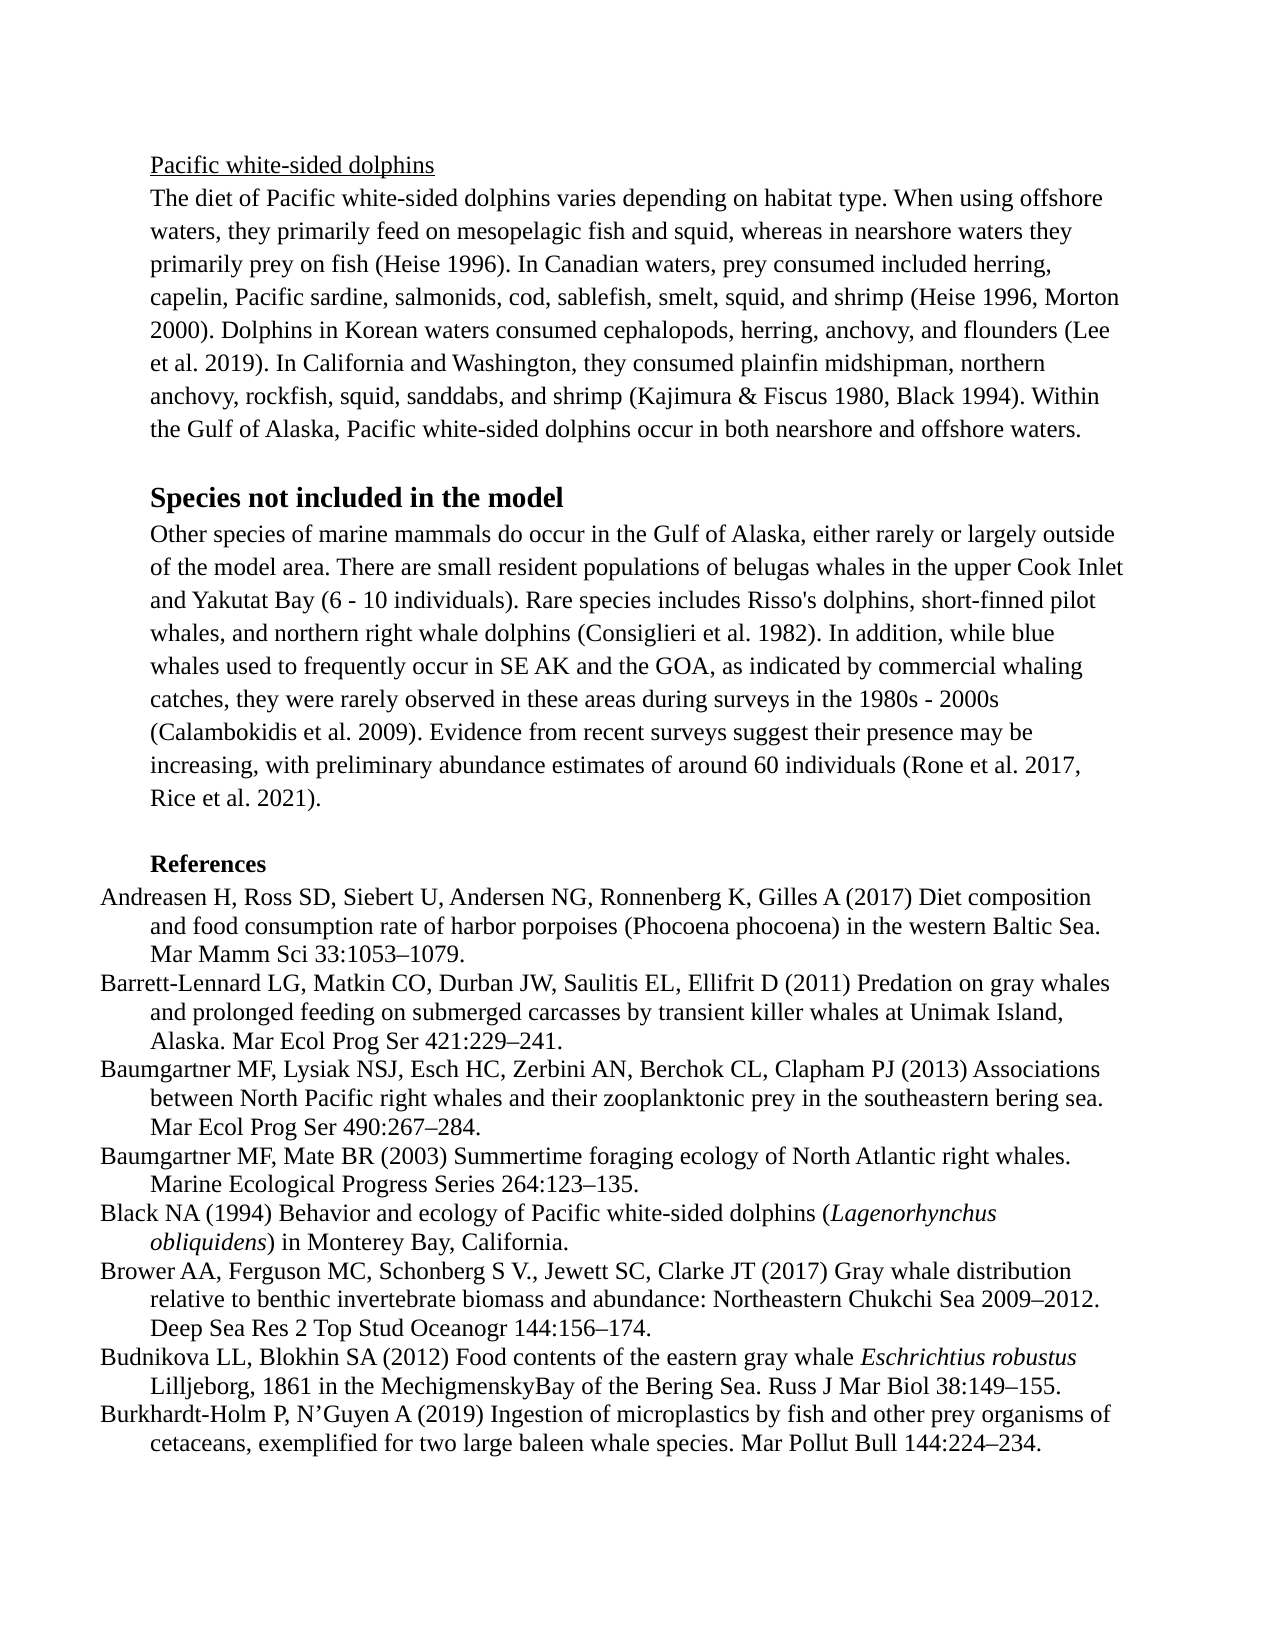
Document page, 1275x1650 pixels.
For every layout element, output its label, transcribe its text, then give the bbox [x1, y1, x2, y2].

text References [150, 849, 1125, 878]
text Species not included in the model [150, 480, 1125, 514]
text Other species of marine mammals do occur in the Gulf of Alaska, either rarely or largely outside of the model area. There are small resident populations of belugas whales in the upper Cook Inlet and Yakutat Bay (6 - 10 individuals). Rare species includes Risso's dolphins, short-finned pilot whales, and northern right whale dolphins . In addition, while blue whales used to frequently occur in SE AK and the GOA, as indicated by commercial whaling catches, they were rarely observed in these areas during surveys in the 1980s - 2000s . Evidence from recent surveys suggest their presence may be increasing, with preliminary abundance estimates of around 60 individuals . [150, 519, 1125, 812]
text The diet of Pacific white-sided dolphins varies depending on habitat type. When using offshore waters, they primarily feed on mesopelagic fish and squid, whereas in nearshore waters they primarily prey on fish . In Canadian waters, prey consumed included herring, capelin, Pacific sardine, salmonids, cod, sablefish, smelt, squid, and shrimp . Dolphins in Korean waters consumed cephalopods, herring, anchovy, and flounders . In California and Washington, they consumed plainfin midshipman, northern anchovy, rockfish, squid, sanddabs, and shrimp . Within the Gulf of Alaska, Pacific white-sided dolphins occur in both nearshore and offshore waters. [150, 183, 1125, 443]
text Pacific white-sided dolphins [150, 150, 1125, 179]
